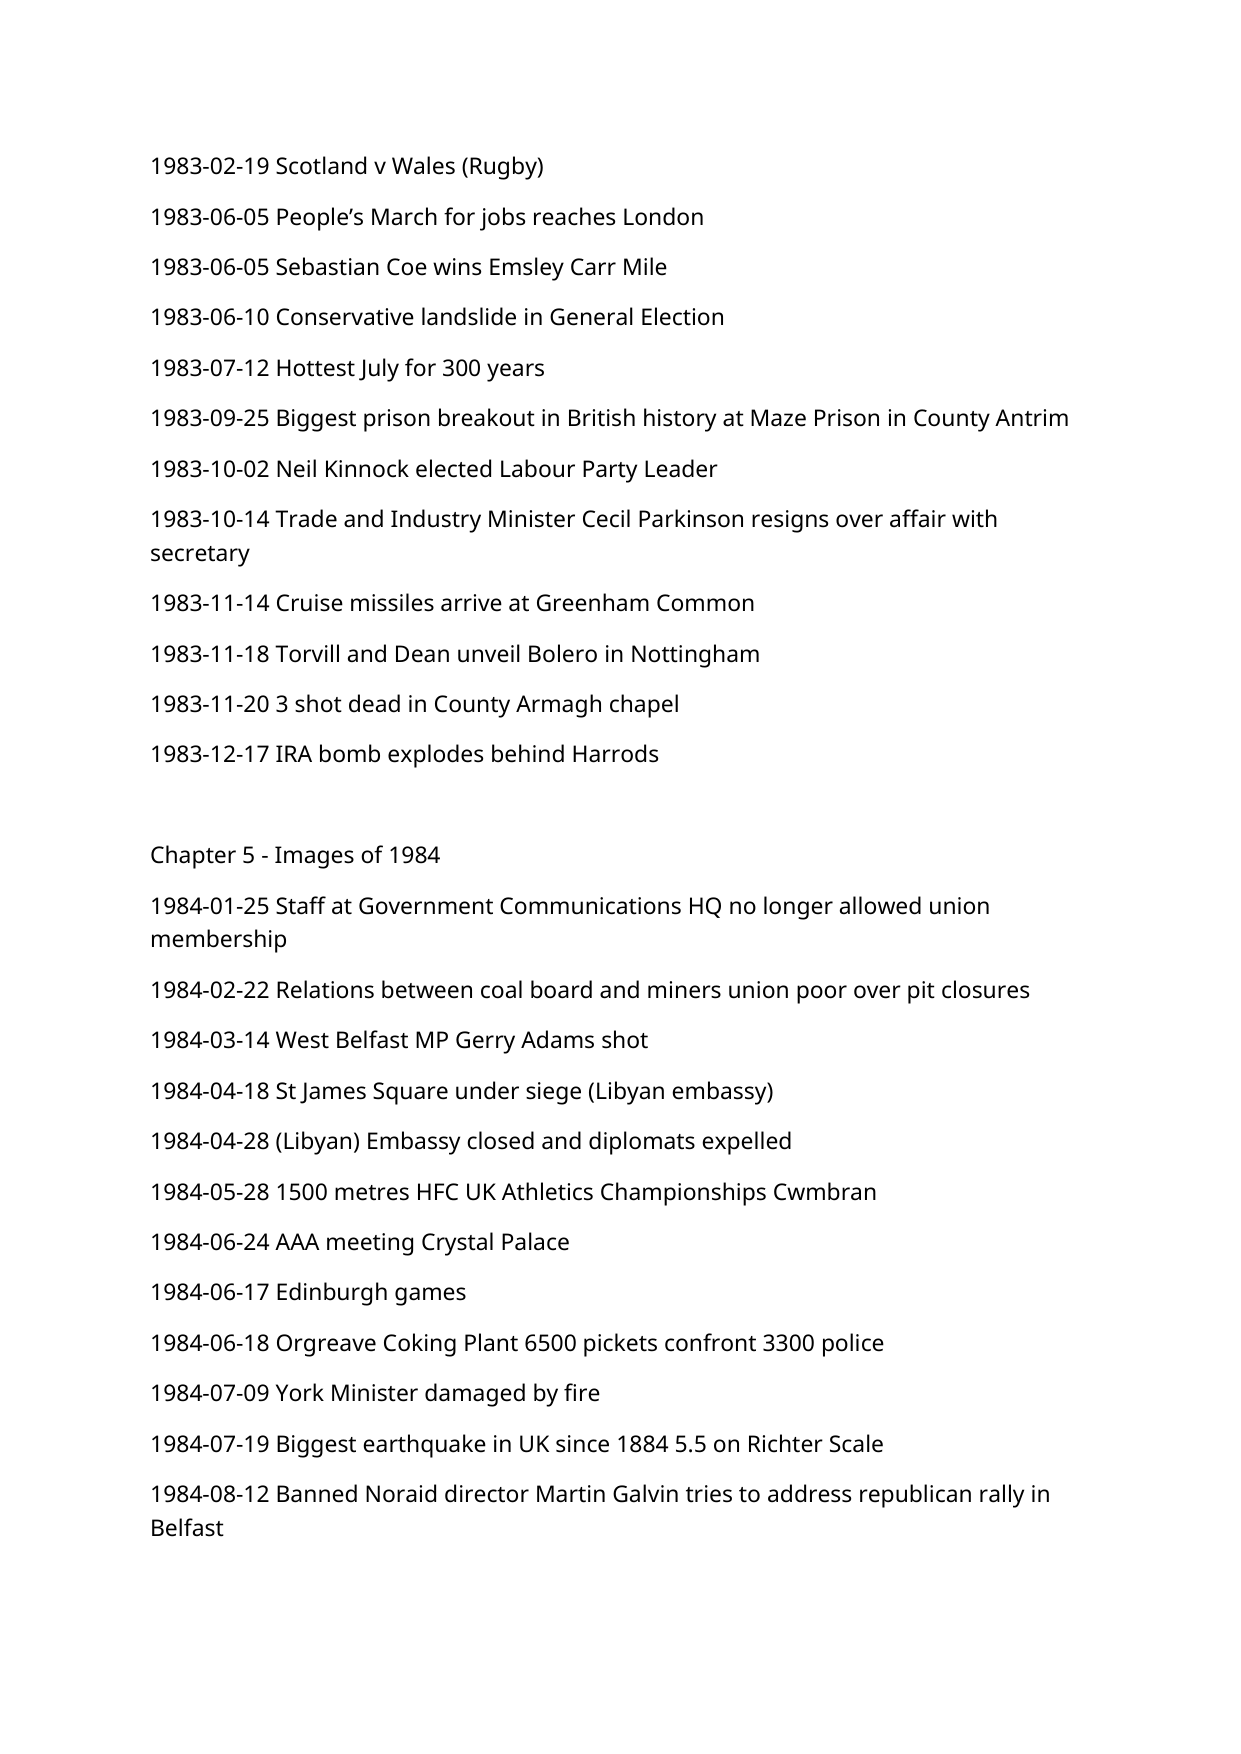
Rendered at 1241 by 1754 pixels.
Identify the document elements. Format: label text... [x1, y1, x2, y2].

text 1983-09-25 Biggest prison breakout in British history at Maze Prison in County Antrim [150, 402, 1090, 433]
text 1984-05-28 1500 metres HFC UK Athletics Championships Cwmbran [150, 1175, 1090, 1207]
text 1984-04-18 St James Square under siege (Libyan embassy) [150, 1074, 1090, 1106]
text 1984-01-25 Staff at Government Communications HQ no longer allowed union membership [150, 889, 1090, 954]
text 1983-10-14 Trade and Industry Minister Cecil Parkinson resigns over affair with secretary [150, 503, 1090, 568]
text 1983-11-14 Cruise missiles arrive at Greenham Common [150, 587, 1090, 618]
text 1983-11-18 Torvill and Dean unveil Bolero in Nottingham [150, 637, 1090, 669]
text 1984-06-17 Edinburgh games [150, 1276, 1090, 1307]
text 1984-06-24 AAA meeting Crystal Palace [150, 1226, 1090, 1257]
text 1983-06-05 Sebastian Coe wins Emsley Carr Mile [150, 251, 1090, 282]
text 1983-10-02 Neil Kinnock elected Labour Party Leader [150, 452, 1090, 484]
text 1983-12-17 IRA bomb explodes behind Harrods [150, 738, 1090, 769]
text 1984-07-09 York Minister damaged by fire [150, 1377, 1090, 1408]
text Chapter 5 - Images of 1984 [150, 839, 1090, 870]
text 1983-11-20 3 shot dead in County Armagh chapel [150, 688, 1090, 719]
text 1984-02-22 Relations between coal board and miners union poor over pit closures [150, 974, 1090, 1005]
text 1984-06-18 Orgreave Coking Plant 6500 pickets confront 3300 police [150, 1327, 1090, 1358]
text 1984-03-14 West Belfast MP Gerry Adams shot [150, 1024, 1090, 1055]
text 1983-02-19 Scotland v Wales (Rugby) [150, 150, 1090, 181]
text 1983-07-12 Hottest July for 300 years [150, 352, 1090, 383]
text 1984-04-28 (Libyan) Embassy closed and diplomats expelled [150, 1125, 1090, 1156]
text 1983-06-10 Conservative landslide in General Election [150, 301, 1090, 332]
text 1983-06-05 People’s March for jobs reaches London [150, 200, 1090, 232]
text 1984-07-19 Biggest earthquake in UK since 1884 5.5 on Richter Scale [150, 1427, 1090, 1459]
text 1984-08-12 Banned Noraid director Martin Galvin tries to address republican rally in Belfast [150, 1478, 1090, 1543]
